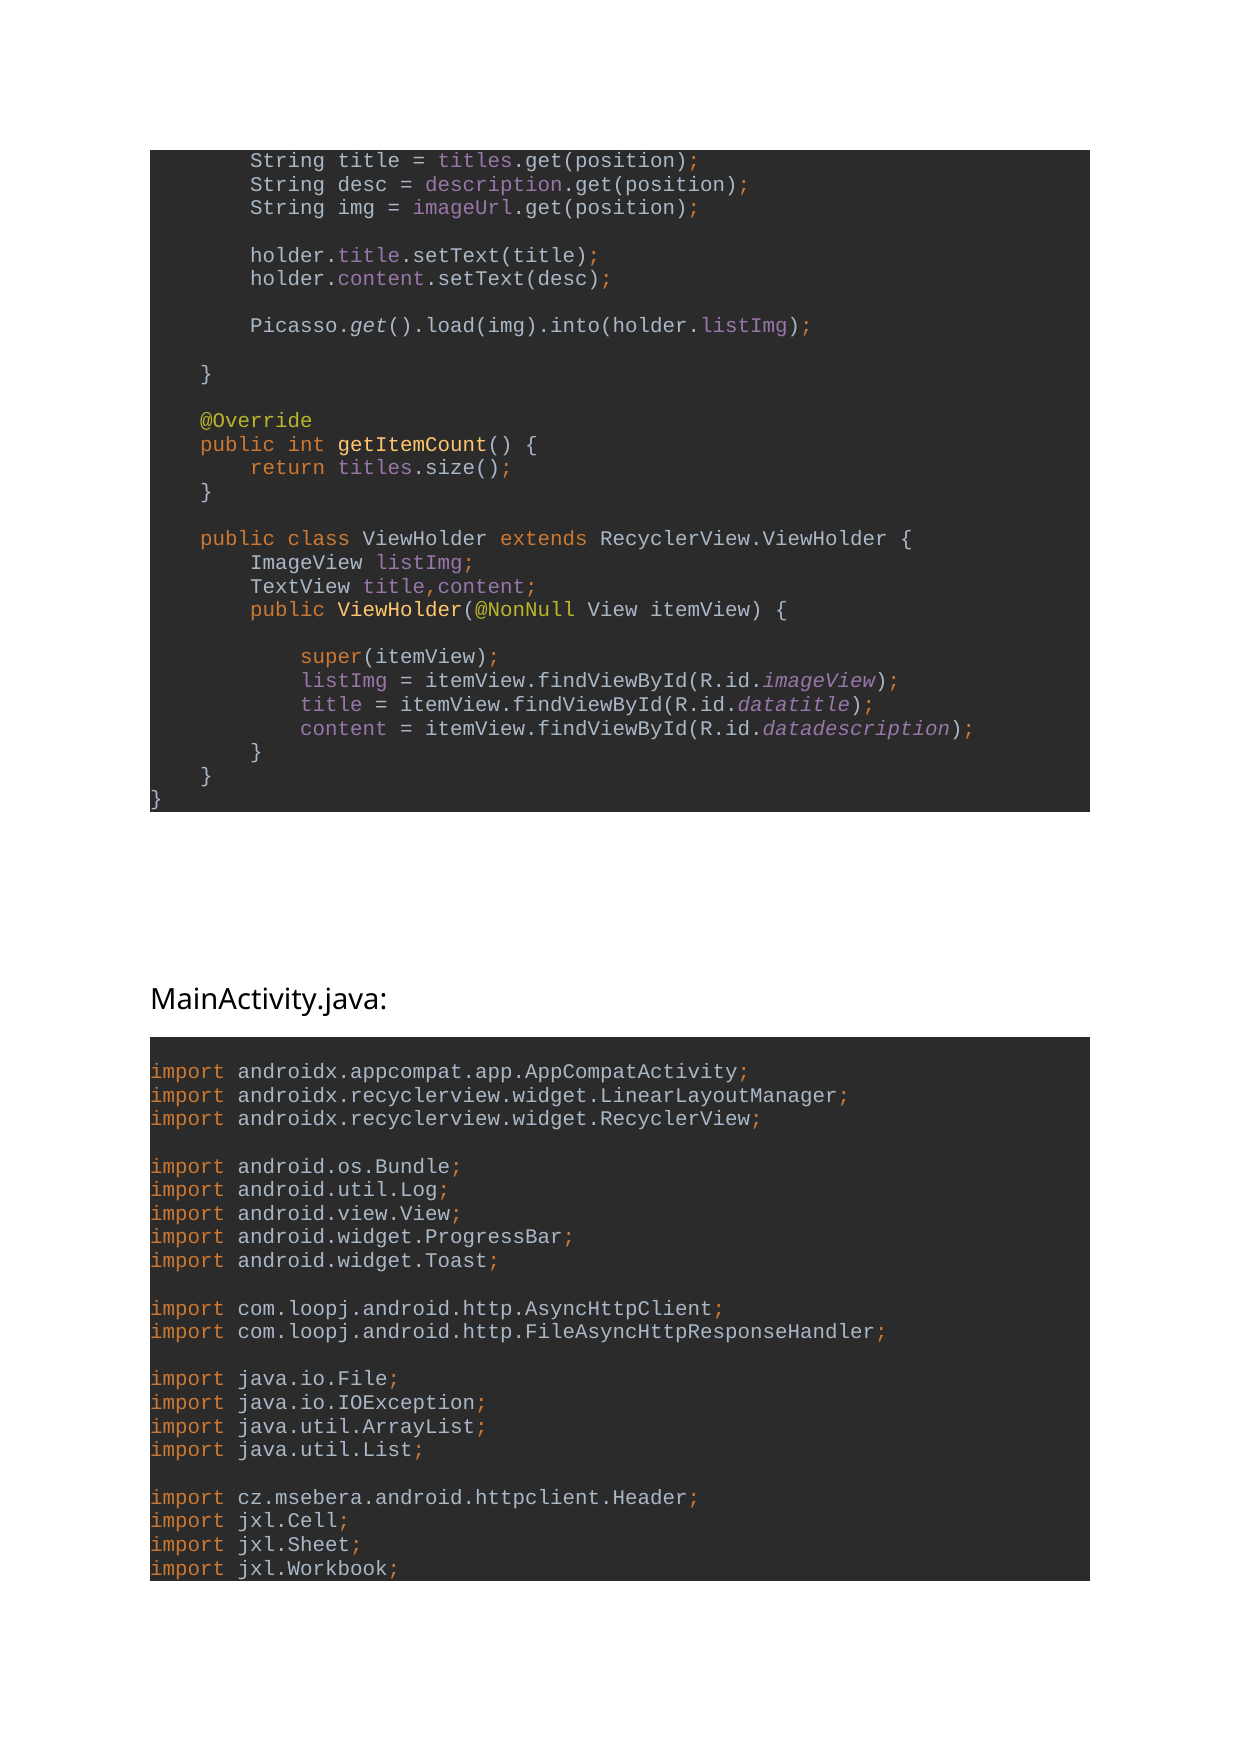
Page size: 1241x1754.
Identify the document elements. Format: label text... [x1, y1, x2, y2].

text MainActivity.java: [150, 978, 1090, 1018]
